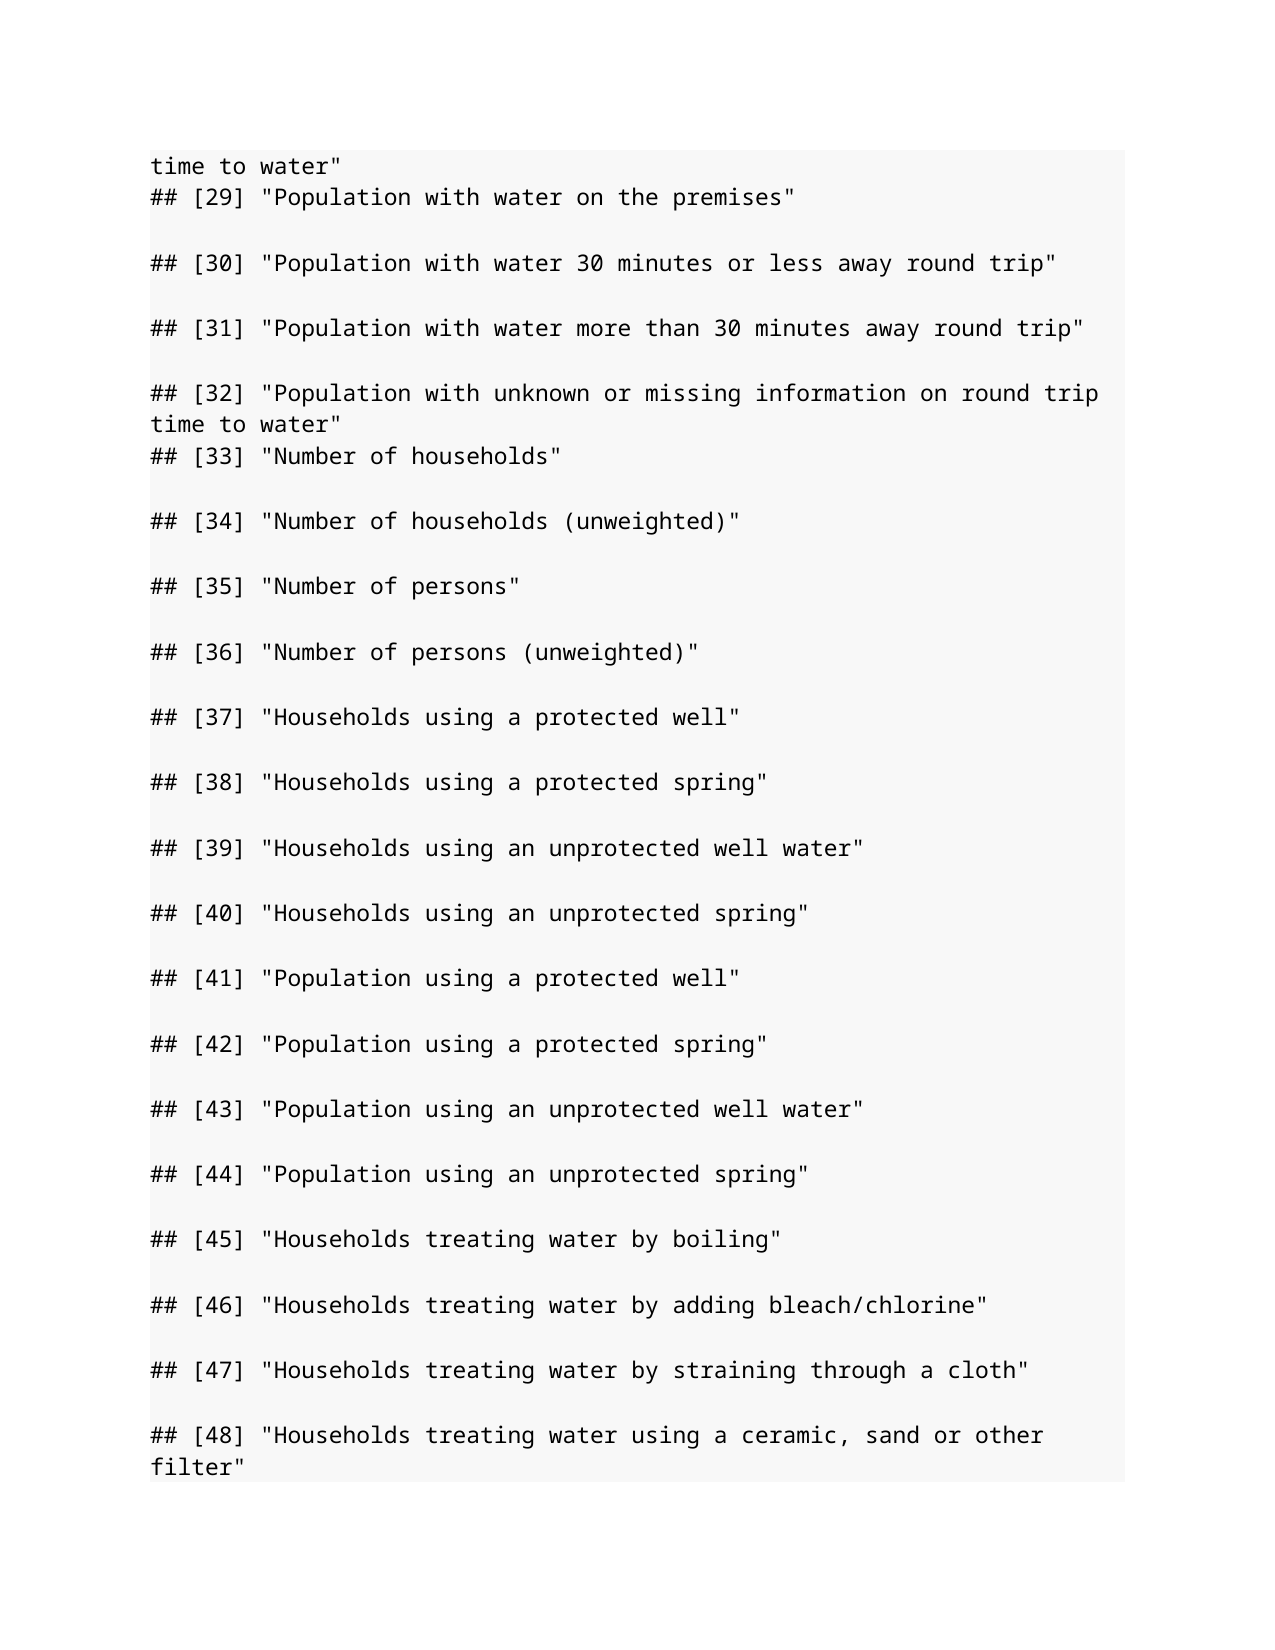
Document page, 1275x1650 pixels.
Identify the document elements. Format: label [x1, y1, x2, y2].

text [150, 150, 1125, 1482]
